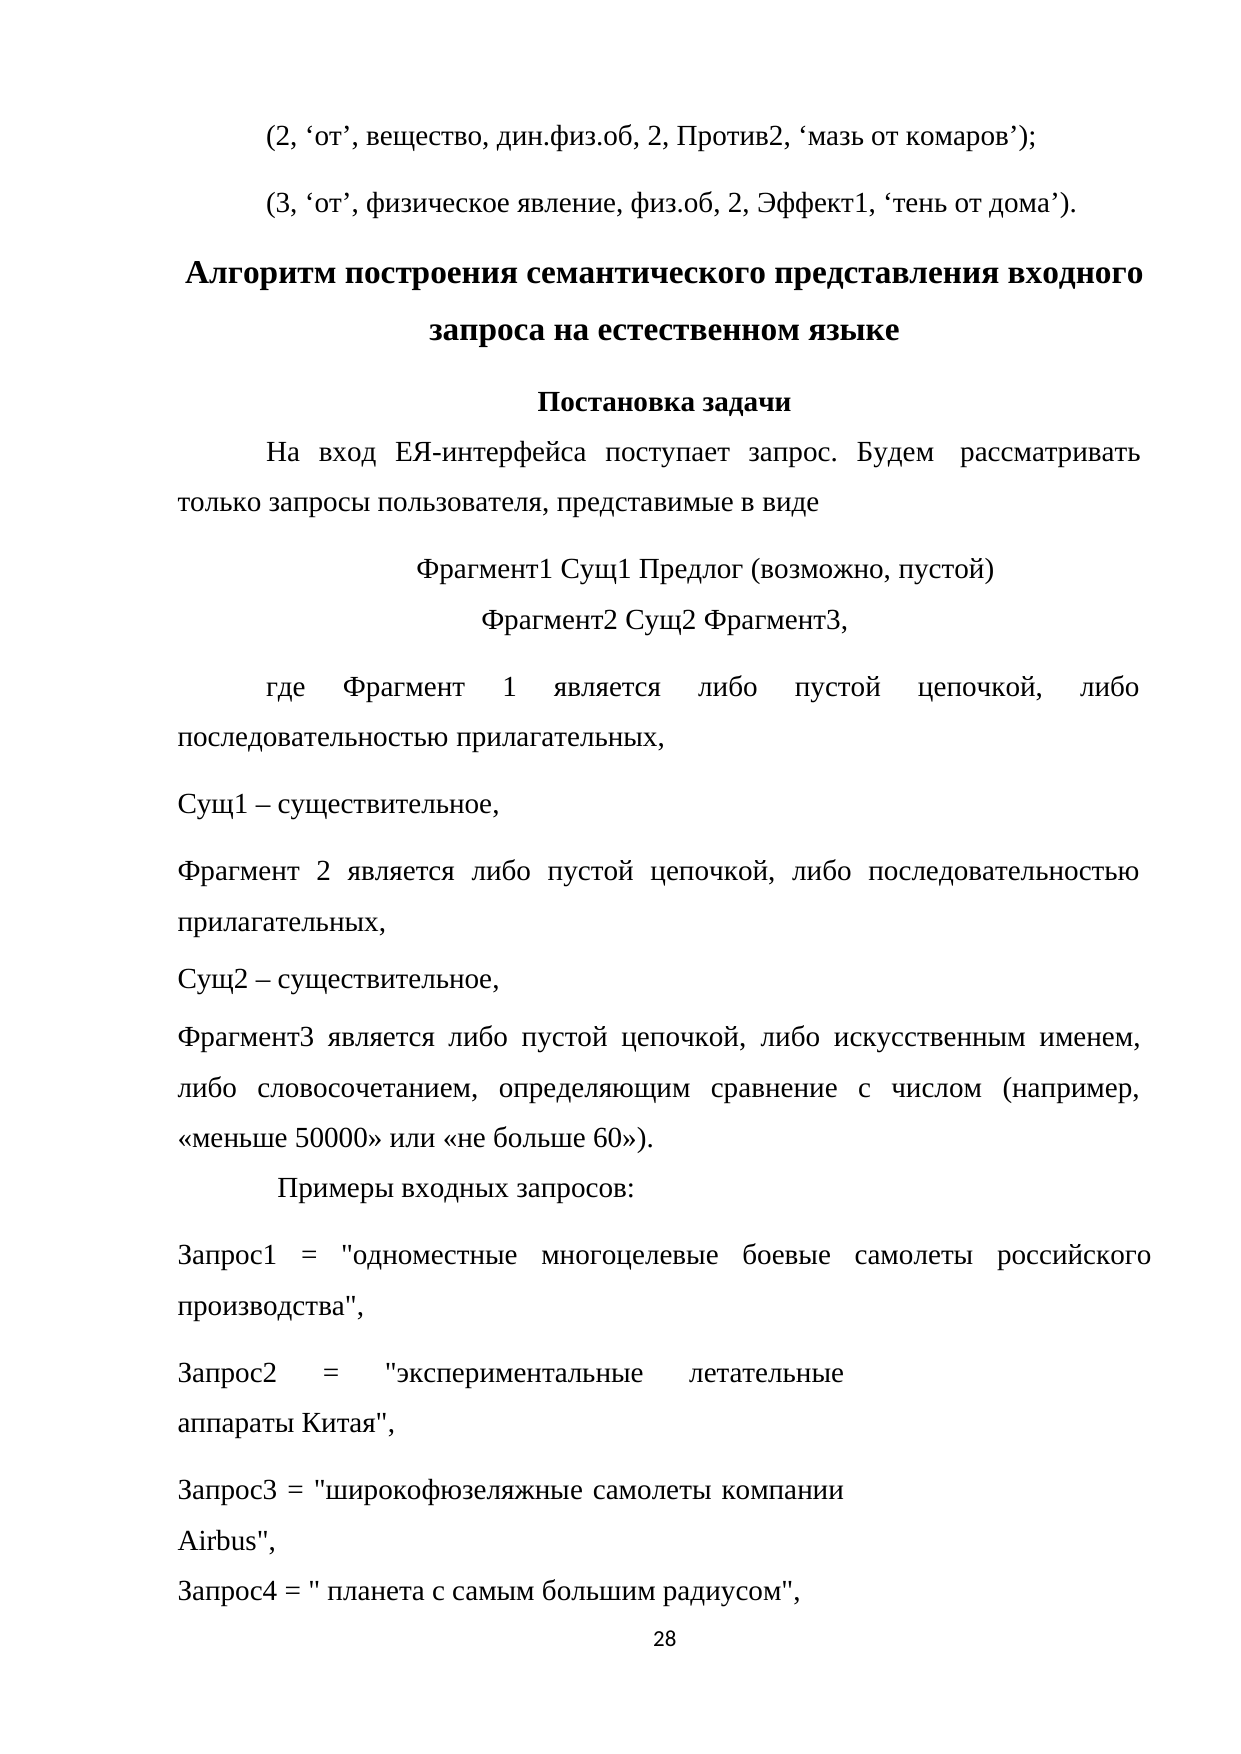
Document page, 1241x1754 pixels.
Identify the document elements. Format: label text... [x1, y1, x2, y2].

text (3, ‘от’, физическое явление, физ.об, 2, Эффект1, ‘тень от дома’). [177, 185, 1152, 219]
text Фрагмент1 Сущ1 Предлог (возможно, пустой) Фрагмент2 Сущ2 Фрагмент3, [177, 552, 1152, 636]
text Запрос3 = "широкофюзеляжные самолеты компании Airbus", [177, 1472, 844, 1556]
text Сущ2 – существительное, [177, 962, 1141, 995]
text На вход ЕЯ-интерфейса поступает запрос. Будем рассматривать только запросы пользователя, представимые в виде [177, 434, 1140, 518]
subtitle Постановка задачи [177, 384, 1152, 417]
text Запрос2 = "экспериментальные летательные аппараты Китая", [177, 1355, 844, 1439]
text (2, ‘от’, вещество, дин.физ.об, 2, Против2, ‘мазь от комаров’); [177, 118, 1152, 152]
text Запрос4 = " планета с самым большим радиусом", [177, 1573, 1152, 1607]
text Запрос1 = "одноместные многоцелевые боевые самолеты российского производства", [177, 1237, 1152, 1321]
text Фрагмент 2 является либо пустой цепочкой, либо последовательностью прилагательных, [177, 853, 1141, 937]
text Сущ1 – существительное, [177, 786, 1141, 820]
text Примеры входных запросов: [188, 1171, 1152, 1204]
text Фрагмент3 является либо пустой цепочкой, либо искусственным именем, либо словосочетанием, определяющим сравнение с числом (например, «меньше 50000» или «не больше 60»). [177, 1019, 1141, 1154]
text где Фрагмент 1 является либо пустой цепочкой, либо последовательностью прилагательных, [177, 669, 1141, 753]
list Алгоритм построения семантического представления входного запроса на естественном языке [177, 252, 1152, 348]
